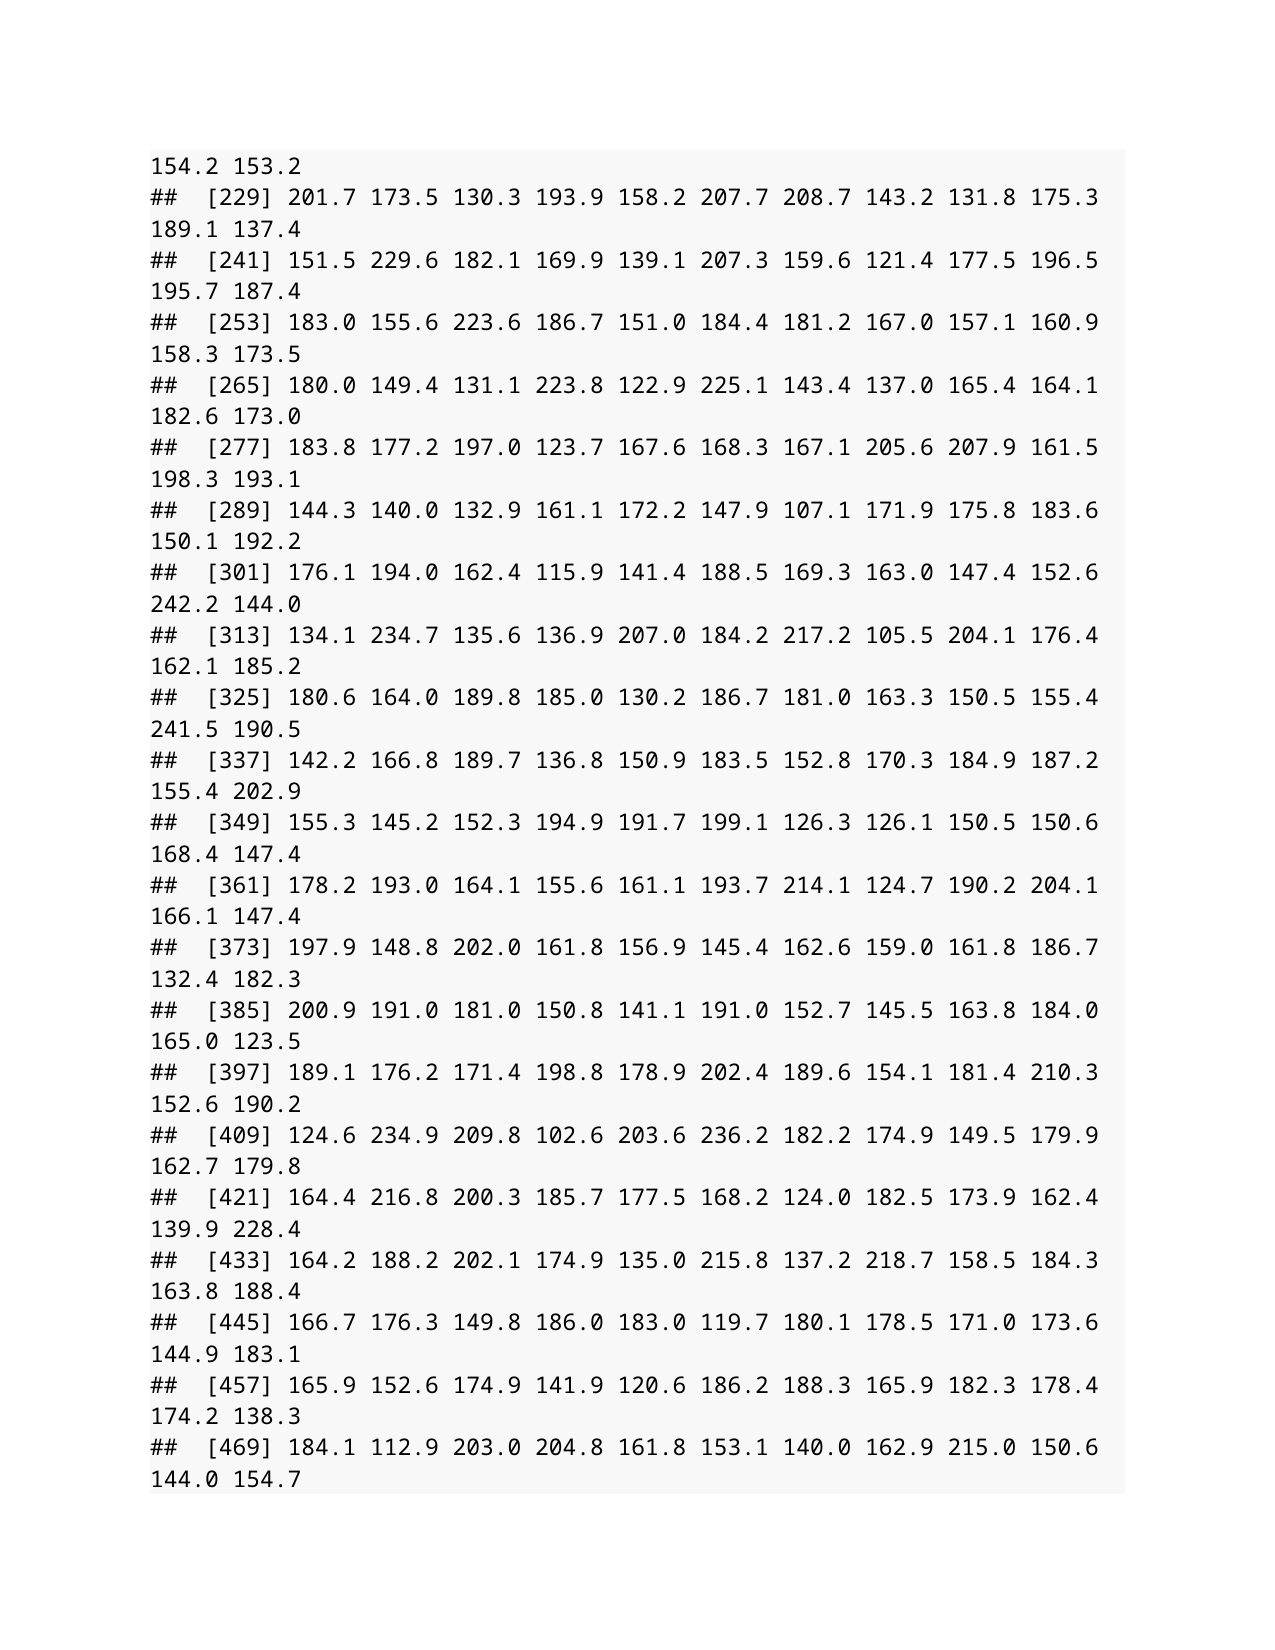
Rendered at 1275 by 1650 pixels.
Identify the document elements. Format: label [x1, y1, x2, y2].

text [150, 150, 1125, 1494]
